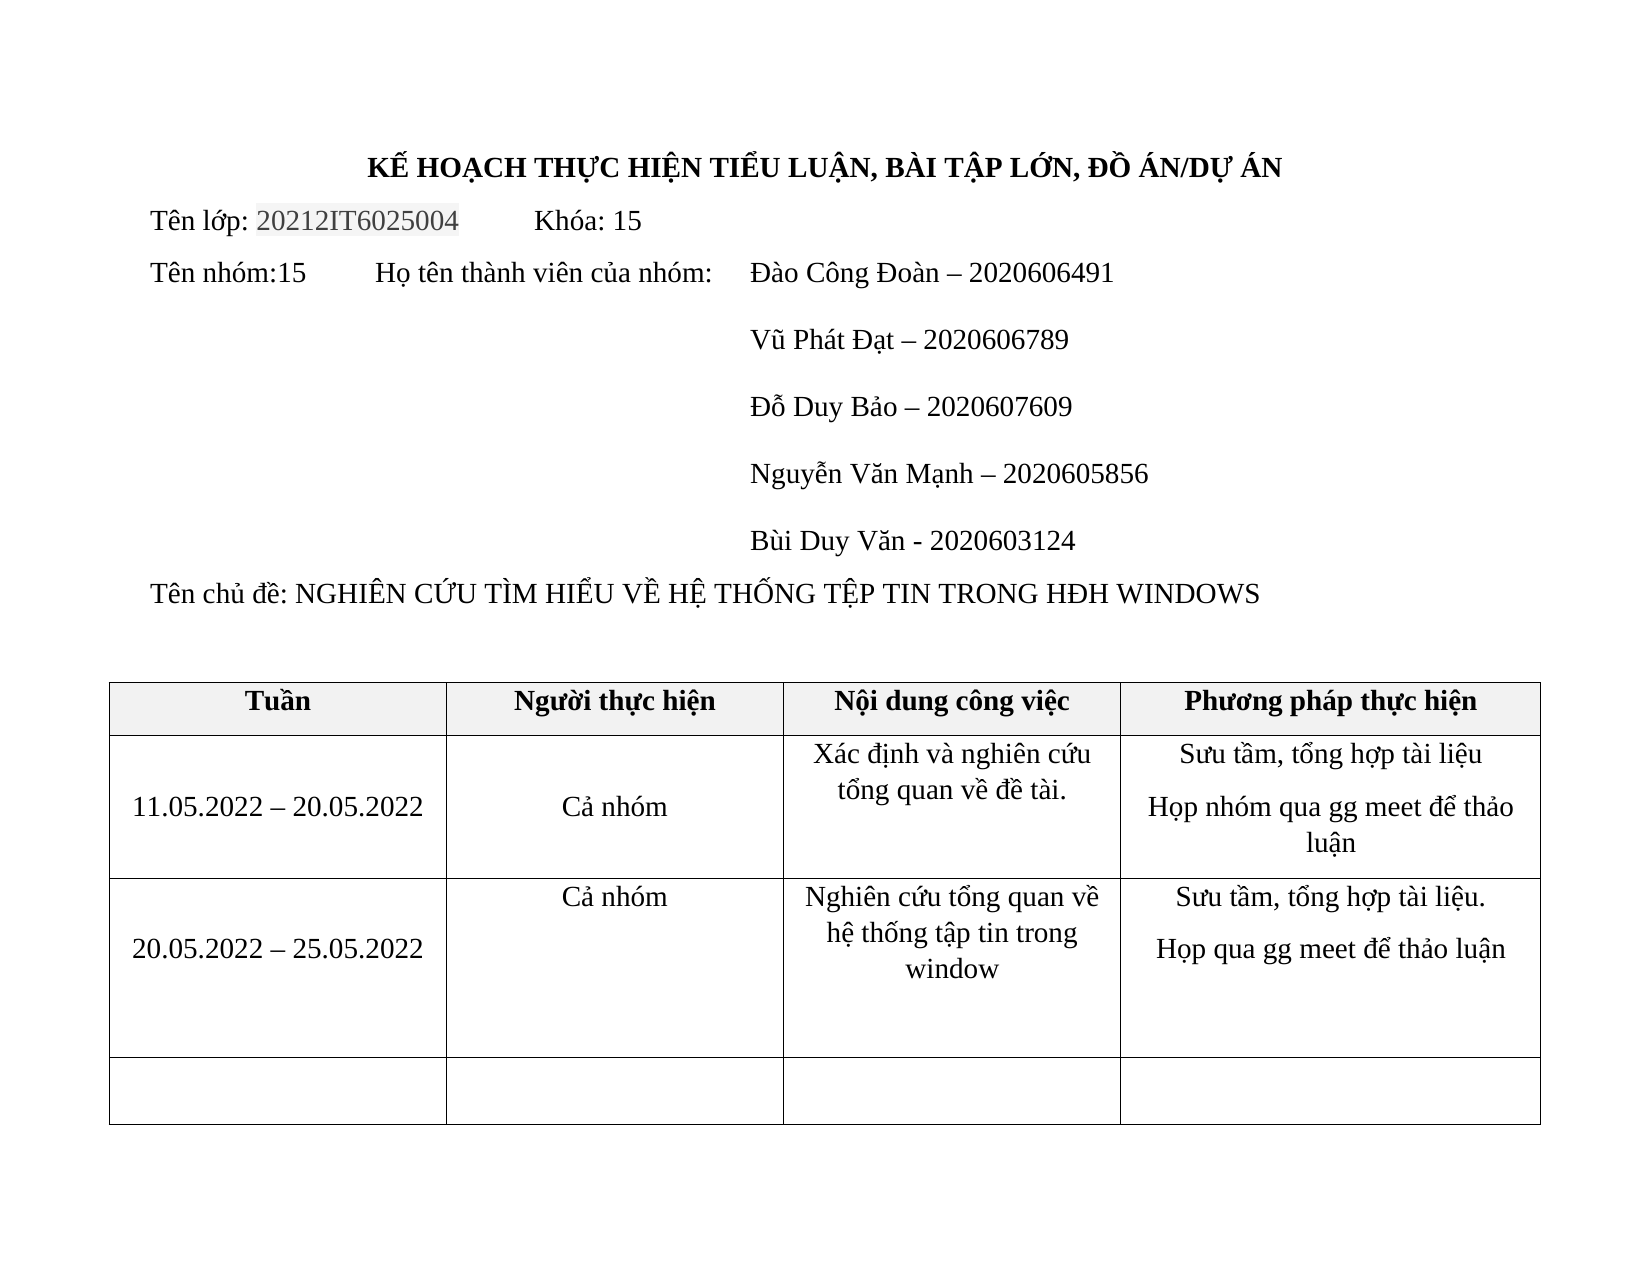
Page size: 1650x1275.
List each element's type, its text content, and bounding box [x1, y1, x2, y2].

table_cell Cả nhóm [447, 736, 783, 878]
table_cell 11.05.2022 – 20.05.2022 [110, 736, 446, 878]
table_header Nội dung công việc [784, 683, 1120, 735]
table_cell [110, 1058, 446, 1124]
table_header Người thực hiện [447, 683, 783, 735]
text Bùi Duy Văn - 2020603124 [441, 523, 1500, 557]
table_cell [784, 1058, 1120, 1124]
table_cell Sưu tầm, tổng hợp tài liệu Họp nhóm qua gg meet để thảo luận [1121, 736, 1540, 878]
text Đỗ Duy Bảo – 2020607609 [675, 389, 1500, 423]
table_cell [447, 1058, 783, 1124]
table_header Tuần [110, 683, 446, 735]
text Tên lớp: 20212IT6025004 Khóa: 15 [150, 203, 256, 236]
table_cell Sưu tầm, tổng hợp tài liệu. Họp qua gg meet để thảo luận [1121, 879, 1540, 1057]
text Nguyễn Văn Mạnh – 2020605856 [750, 457, 1500, 490]
table_cell Cả nhóm [447, 879, 783, 1057]
table_cell Xác định và nghiên cứu tổng quan về đề tài. [784, 736, 1120, 878]
table_cell 20.05.2022 – 25.05.2022 [110, 879, 446, 1057]
table_cell Nghiên cứu tổng quan về hệ thống tập tin trong window [784, 879, 1120, 1057]
table_header Phương pháp thực hiện [1121, 683, 1540, 735]
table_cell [1121, 1058, 1540, 1124]
text Vũ Phát Đạt – 2020606789 [675, 323, 1500, 356]
text Tên lớp: 20212IT6025004 Khóa: 15 [459, 203, 1500, 236]
text Tên chủ đề: NGHIÊN CỨU TÌM HIỂU VỀ HỆ THỐNG TỆP TIN TRONG HĐH WINDOWS [150, 576, 1500, 610]
text Tên nhóm:15 Họ tên thành viên của nhóm: Đào Công Đoàn – 2020606491 [150, 256, 1500, 289]
text KẾ HOẠCH THỰC HIỆN TIỂU LUẬN, BÀI TẬP LỚN, ĐỒ ÁN/DỰ ÁN [150, 150, 1500, 183]
